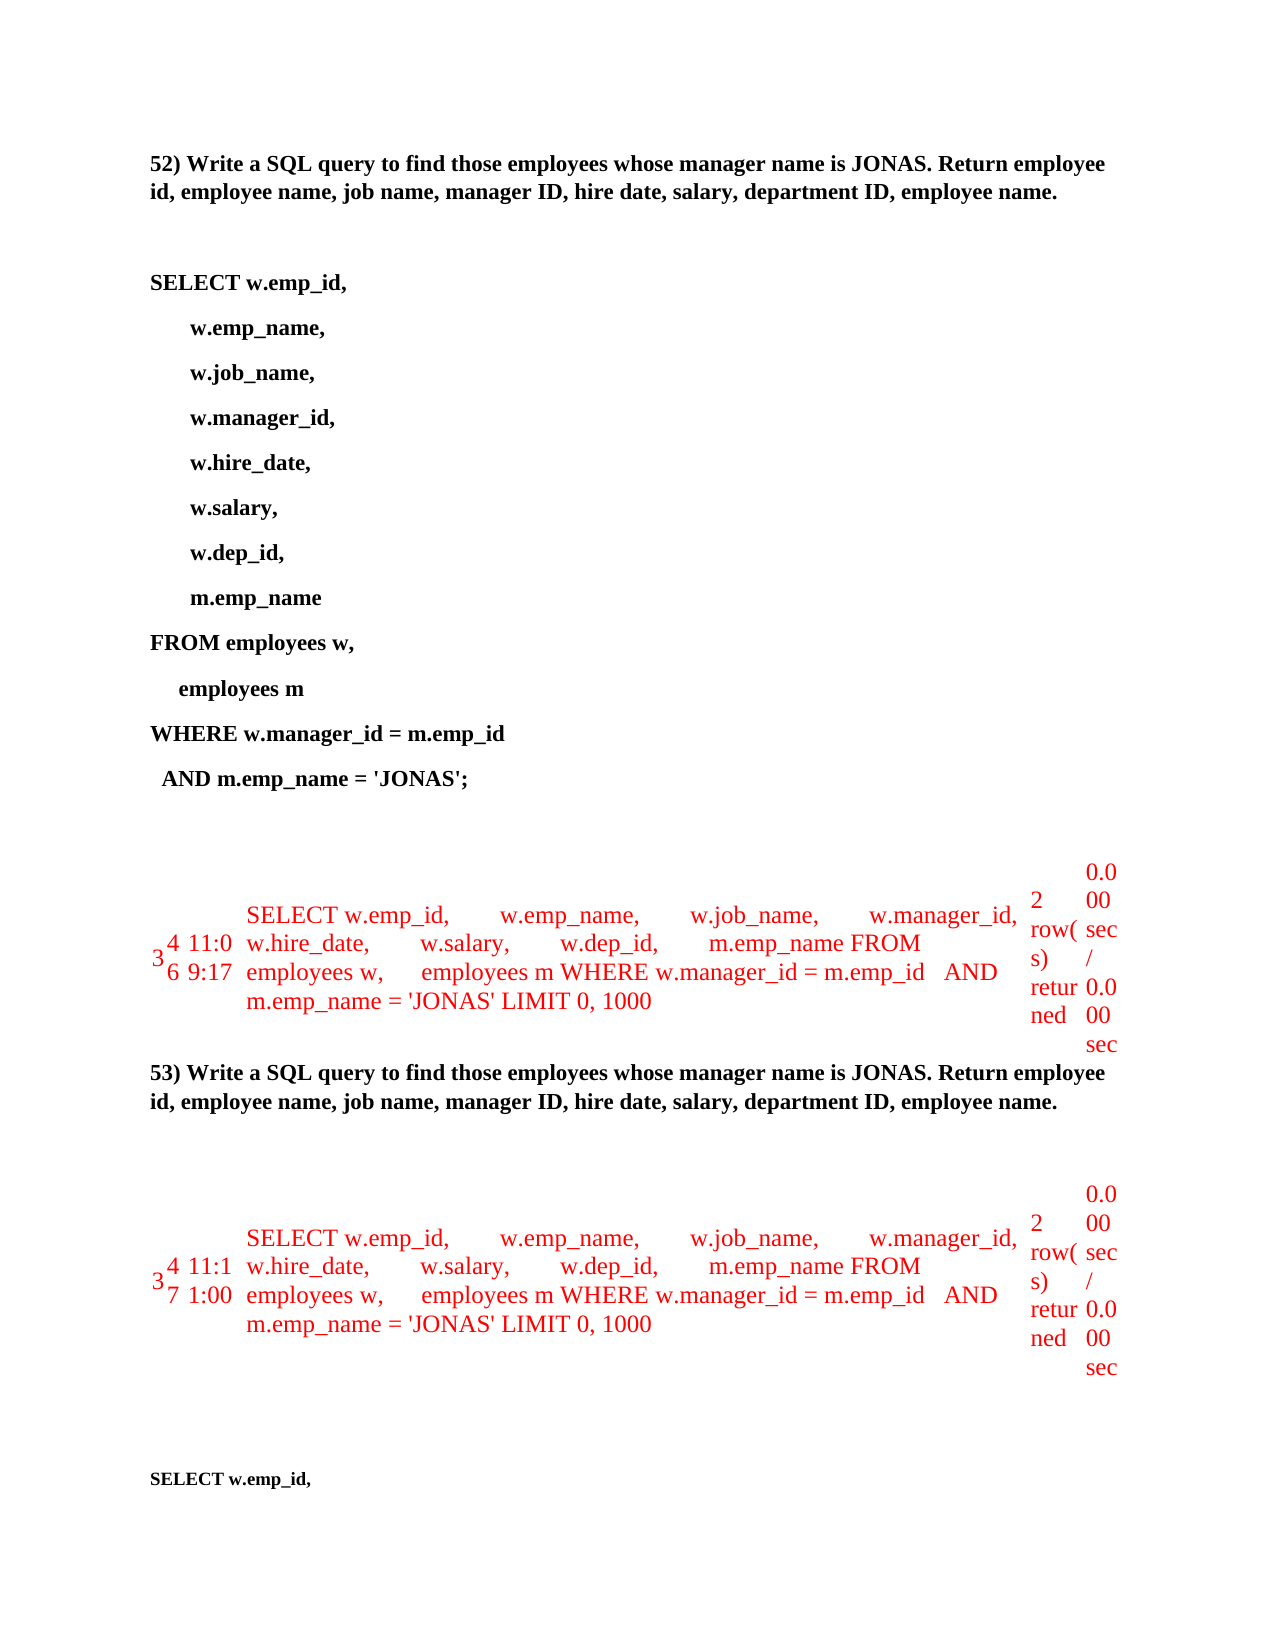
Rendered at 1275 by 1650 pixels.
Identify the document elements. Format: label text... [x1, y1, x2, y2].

table_header SELECT w.emp_id, w.emp_name, w.job_name, w.manager_id, w.hire_date, w.salary, w.dep_id, m.emp_name FROM employees w, employees m WHERE w.manager_id = m.emp_id AND m.emp_name = 'JONAS' LIMIT 0, 1000 [245, 855, 1029, 1059]
table_header 0.000 sec / 0.000 sec [1084, 1178, 1125, 1382]
text w.job_name, [150, 359, 1125, 385]
text w.dep_id, [150, 539, 1125, 566]
text SELECT w.emp_id, [150, 269, 1125, 295]
table_header 11:09:17 [186, 855, 244, 1059]
text WHERE w.manager_id = m.emp_id [150, 720, 1125, 746]
text FROM employees w, [150, 629, 1125, 656]
table_header 46 [165, 855, 186, 1059]
text SELECT w.emp_id, [150, 1467, 1125, 1489]
table_header 0.000 sec / 0.000 sec [1084, 855, 1125, 1059]
text m.emp_name [150, 584, 1125, 611]
text 52) Write a SQL query to find those employees whose manager name is JONAS. Return employee id, employee name, job name, manager ID, hire date, salary, department ID, employee name. [150, 150, 1125, 205]
table_header 47 [165, 1178, 186, 1382]
text w.emp_name, [150, 314, 1125, 340]
text 53) Write a SQL query to find those employees whose manager name is JONAS. Return employee id, employee name, job name, manager ID, hire date, salary, department ID, employee name. [150, 1059, 1125, 1114]
table_header 11:11:00 [186, 1178, 244, 1382]
text AND m.emp_name = 'JONAS'; [150, 765, 1125, 791]
text w.manager_id, [150, 404, 1125, 430]
table_header 3 [150, 855, 165, 1059]
text employees m [150, 674, 1125, 701]
table_header 3 [150, 1178, 165, 1382]
text w.salary, [150, 494, 1125, 521]
table_header 2 row(s) returned [1029, 1178, 1084, 1382]
table_header SELECT w.emp_id, w.emp_name, w.job_name, w.manager_id, w.hire_date, w.salary, w.dep_id, m.emp_name FROM employees w, employees m WHERE w.manager_id = m.emp_id AND m.emp_name = 'JONAS' LIMIT 0, 1000 [245, 1178, 1029, 1382]
table_header 2 row(s) returned [1029, 855, 1084, 1059]
text w.hire_date, [150, 449, 1125, 475]
